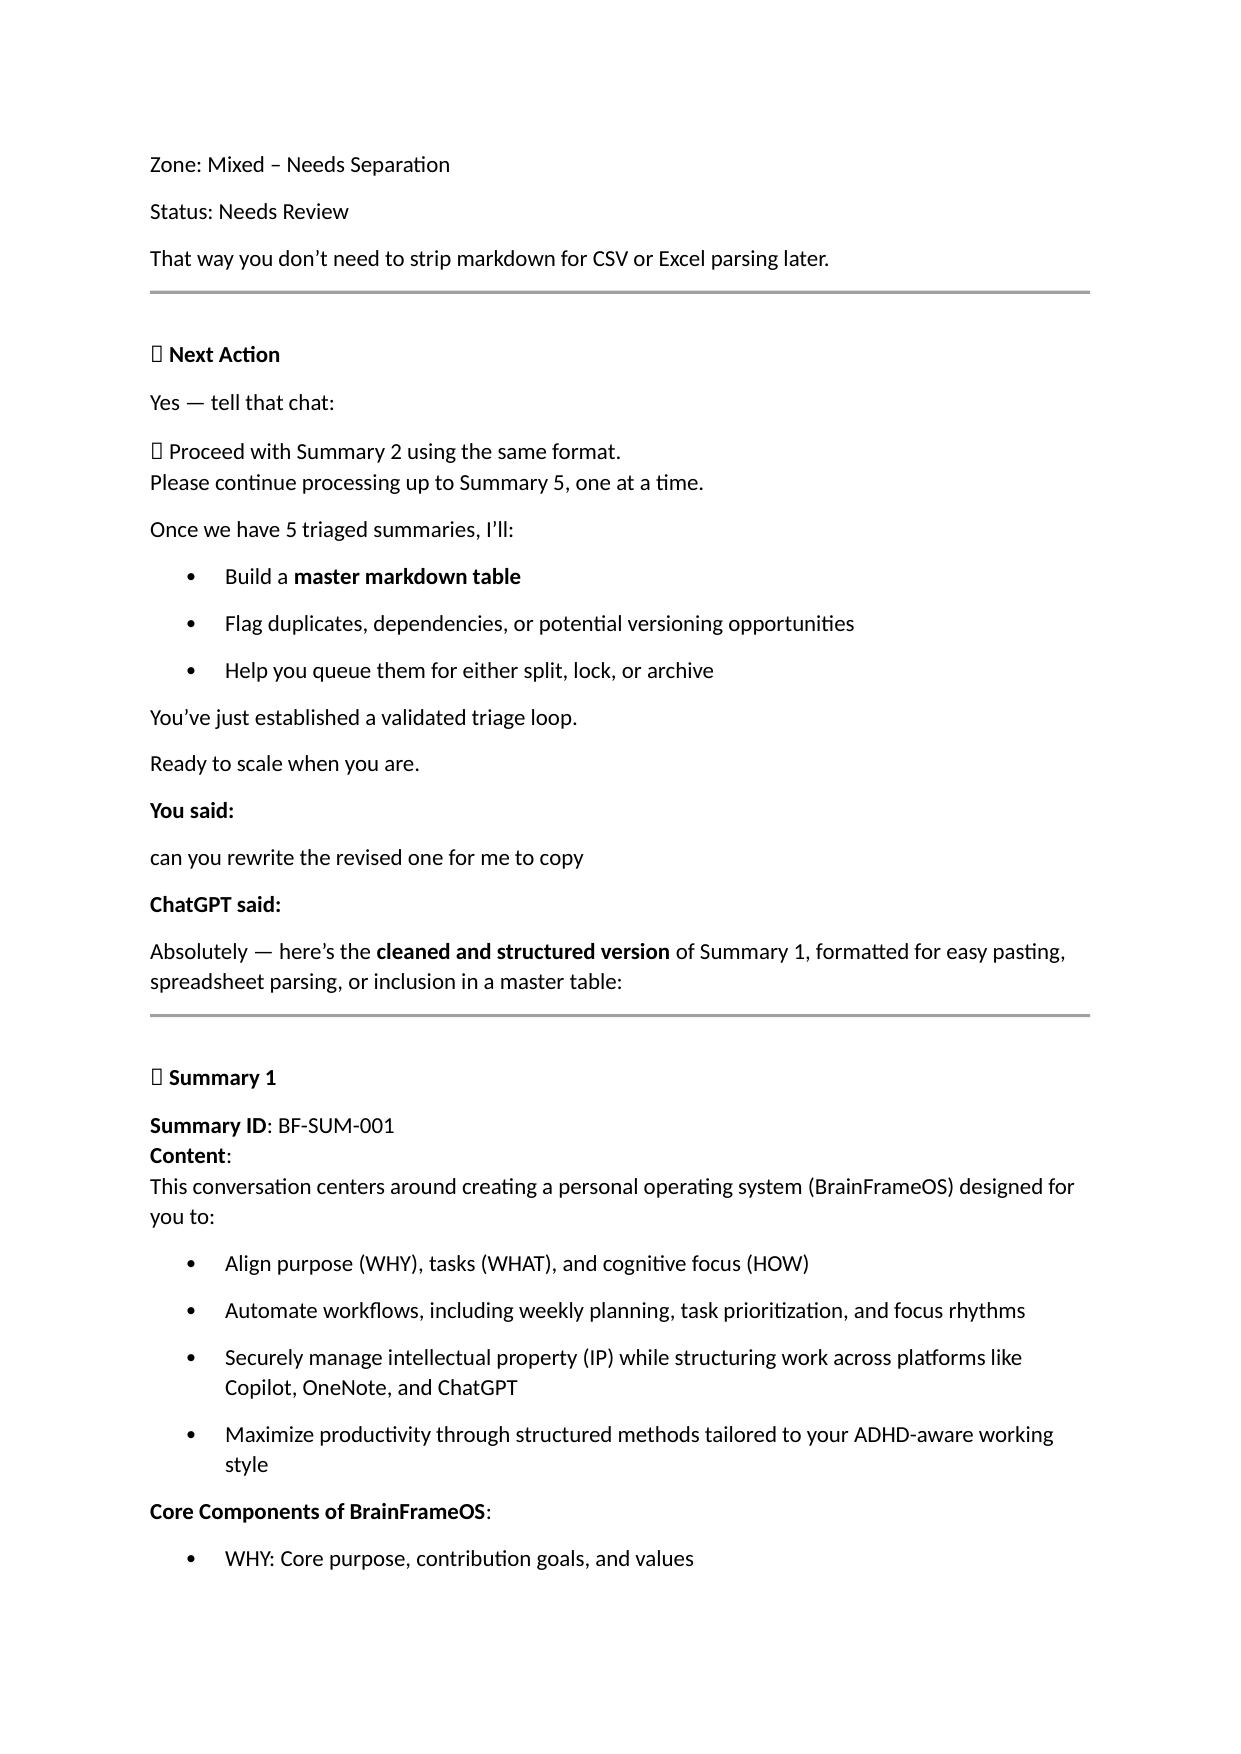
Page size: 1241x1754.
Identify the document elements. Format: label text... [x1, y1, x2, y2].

text Ready to scale when you are. [150, 749, 1090, 777]
list WHY: Core purpose, contribution goals, and values [187, 1544, 1090, 1572]
text ✅ Summary 1 [150, 1061, 1090, 1092]
text 🔧 Next Action [150, 337, 1090, 369]
text Status: Needs Review [150, 197, 1090, 225]
list Align purpose (WHY), tasks (WHAT), and cognitive focus (HOW) [187, 1249, 1090, 1277]
text Yes — tell that chat: [150, 388, 1090, 416]
text ✅ Proceed with Summary 2 using the same format. Please continue processing up to Summary 5, one at a time. [150, 435, 1090, 496]
text Absolutely — here’s the cleaned and structured version of Summary 1, formatted for easy pasting, spreadsheet parsing, or inclusion in a master table: [150, 937, 1090, 995]
list Help you queue them for either split, lock, or archive [187, 656, 1090, 684]
list Automate workflows, including weekly planning, task prioritization, and focus rhythms [187, 1296, 1090, 1324]
list Flag duplicates, dependencies, or potential versioning opportunities [187, 609, 1090, 637]
text You said: [150, 796, 1090, 824]
text can you rewrite the revised one for me to copy [150, 843, 1090, 871]
text Once we have 5 triaged summaries, I’ll: [150, 515, 1090, 543]
list Build a master markdown table [187, 562, 1090, 590]
text Summary ID: BF-SUM-001 Content: This conversation centers around creating a personal operating system (BrainFrameOS) designed for you to: [150, 1111, 1090, 1230]
text ChatGPT said: [150, 890, 1090, 918]
text Core Components of BrainFrameOS: [150, 1497, 1090, 1525]
text That way you don’t need to strip markdown for CSV or Excel parsing later. [150, 244, 1090, 272]
text Zone: Mixed – Needs Separation [150, 150, 1090, 178]
list Maximize productivity through structured methods tailored to your ADHD-aware working style [187, 1420, 1090, 1478]
text You’ve just established a validated triage loop. [150, 703, 1090, 731]
list Securely manage intellectual property (IP) while structuring work across platforms like Copilot, OneNote, and ChatGPT [187, 1343, 1090, 1401]
